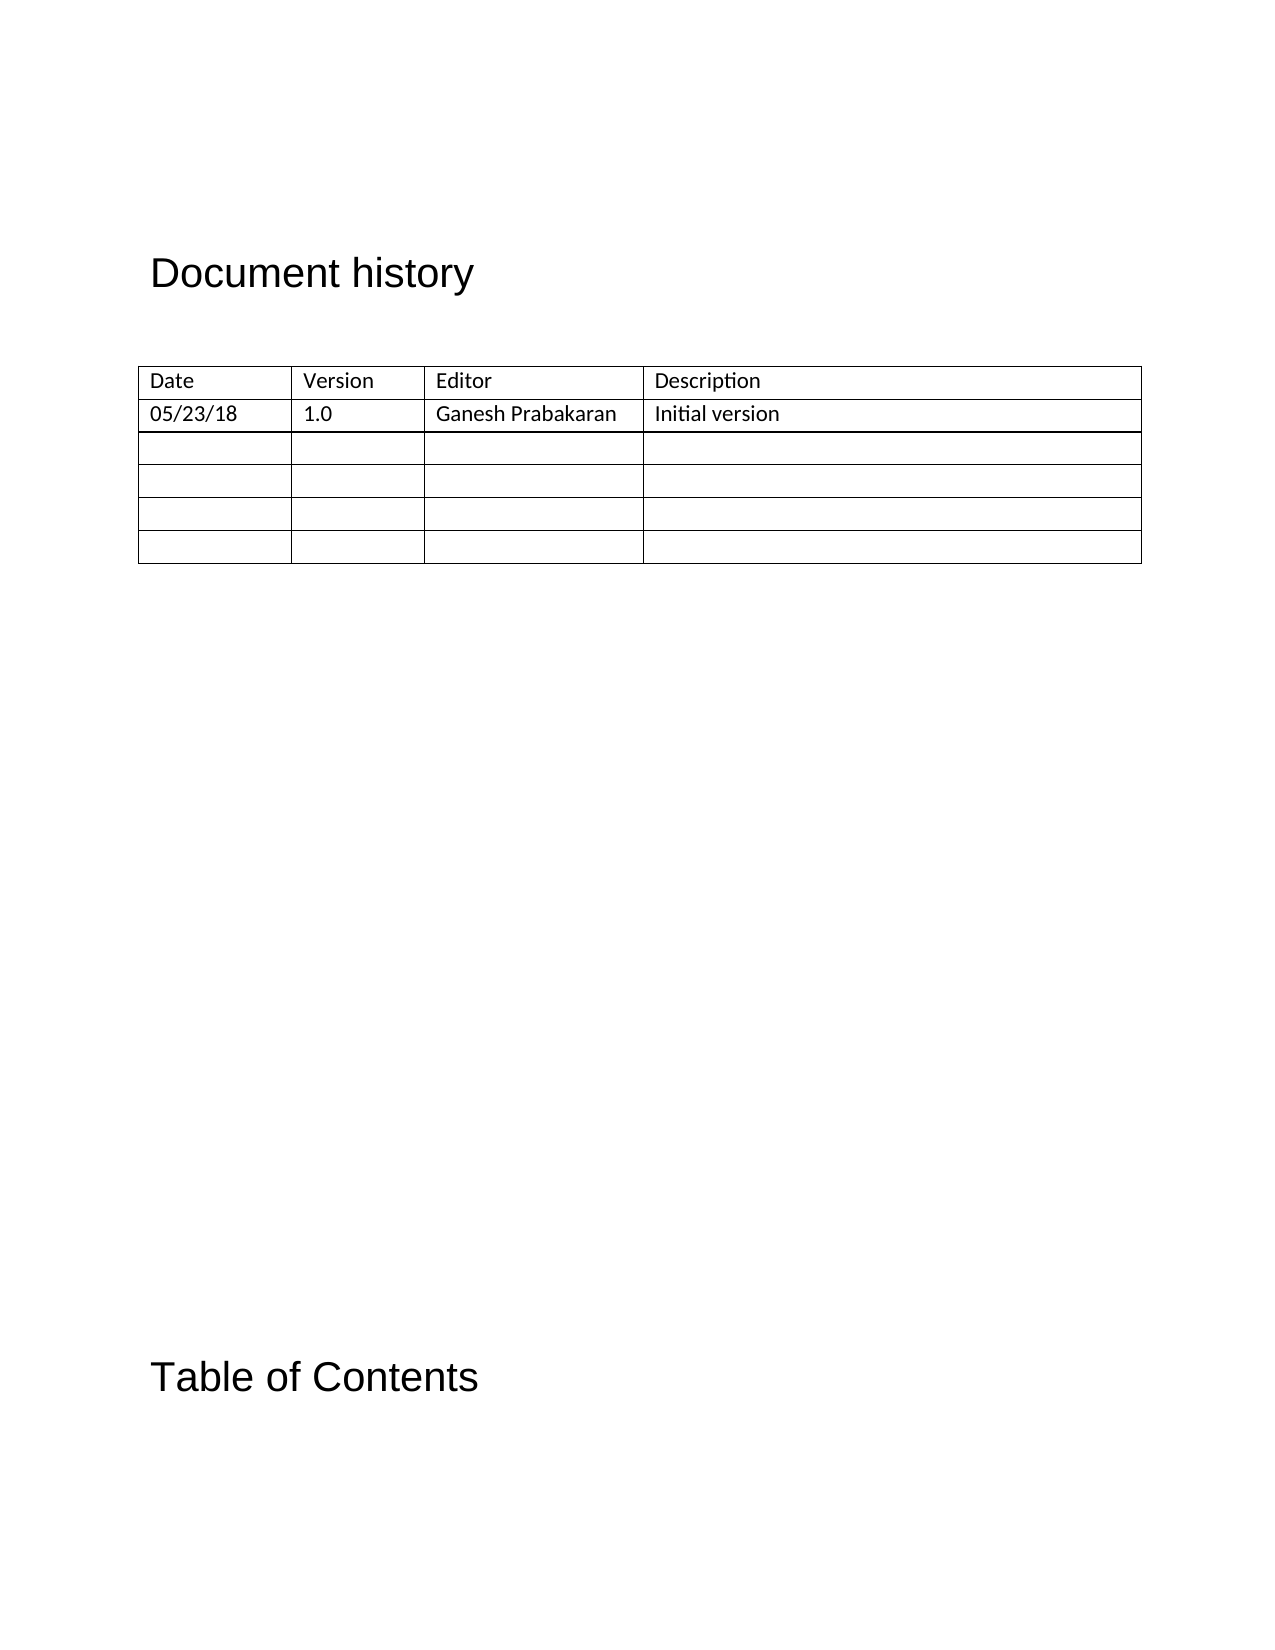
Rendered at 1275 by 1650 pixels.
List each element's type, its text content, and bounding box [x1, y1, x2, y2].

table_cell 05/23/18 [139, 400, 291, 431]
subtitle Document history [150, 248, 1125, 296]
table_cell [292, 465, 424, 497]
table_cell [425, 465, 643, 497]
table_cell [139, 498, 291, 530]
table_cell [425, 498, 643, 530]
table_cell [292, 531, 424, 563]
table_cell [644, 433, 1141, 464]
table_cell [644, 465, 1141, 497]
table_cell [644, 498, 1141, 530]
table_cell [425, 531, 643, 563]
table_header Version [292, 367, 424, 398]
table_cell [292, 498, 424, 530]
table_cell [139, 465, 291, 497]
table_cell [425, 433, 643, 464]
table_cell [292, 433, 424, 464]
table_cell Initial version [644, 400, 1141, 431]
table_header Date [139, 367, 291, 398]
table_cell [139, 531, 291, 563]
table_cell 1.0 [292, 400, 424, 431]
table_cell [139, 433, 291, 464]
table_header Editor [425, 367, 643, 398]
subtitle Table of Contents [150, 1353, 1125, 1401]
table_cell Ganesh Prabakaran [425, 400, 643, 431]
table_cell [644, 531, 1141, 563]
table_header Description [644, 367, 1141, 398]
